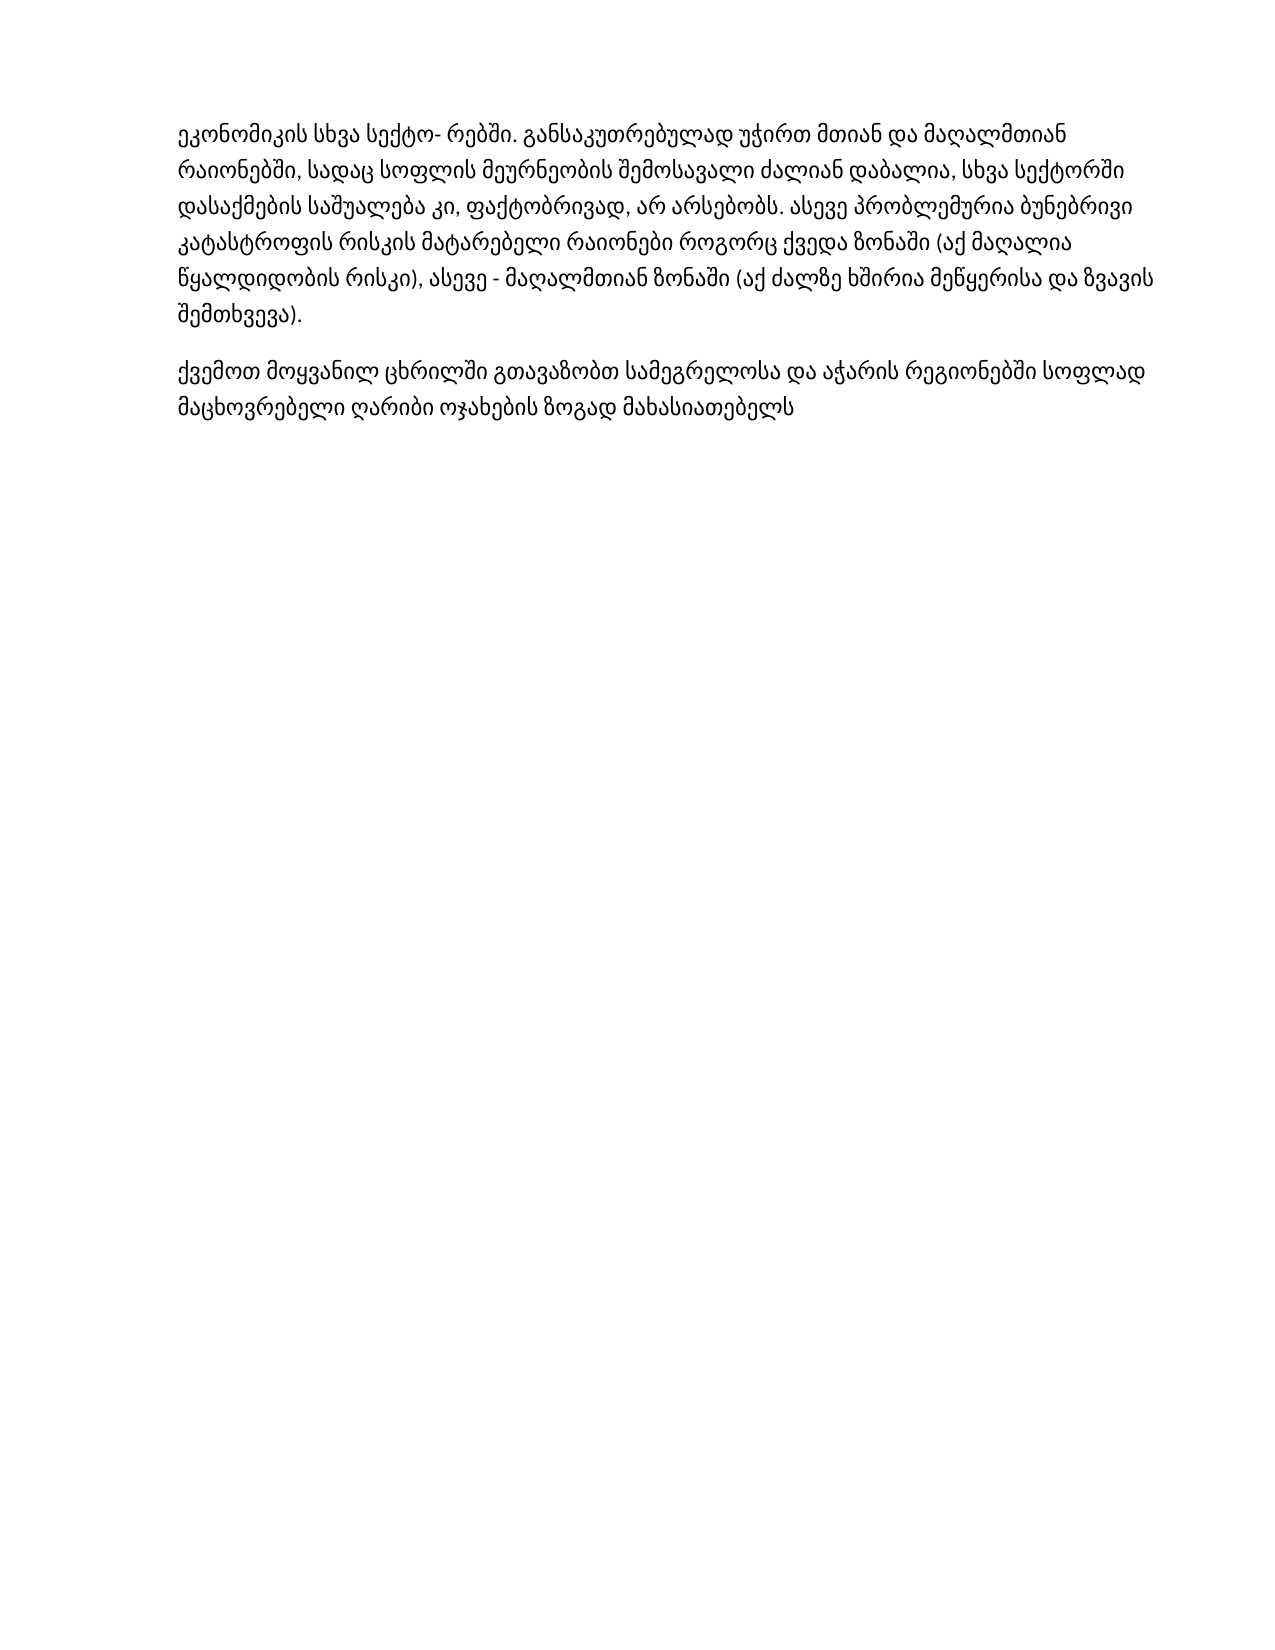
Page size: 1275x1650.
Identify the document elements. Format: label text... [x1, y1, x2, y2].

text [177, 118, 1186, 329]
text ქვემოთ მოყვანილ ცხრილში გთავაზობთ სამეგრელოსა და აჭარის რეგიონებში სოფლად მაცხოვრებელი ღარიბი ოჯახების ზოგად მახასიათებელს [177, 354, 1186, 422]
